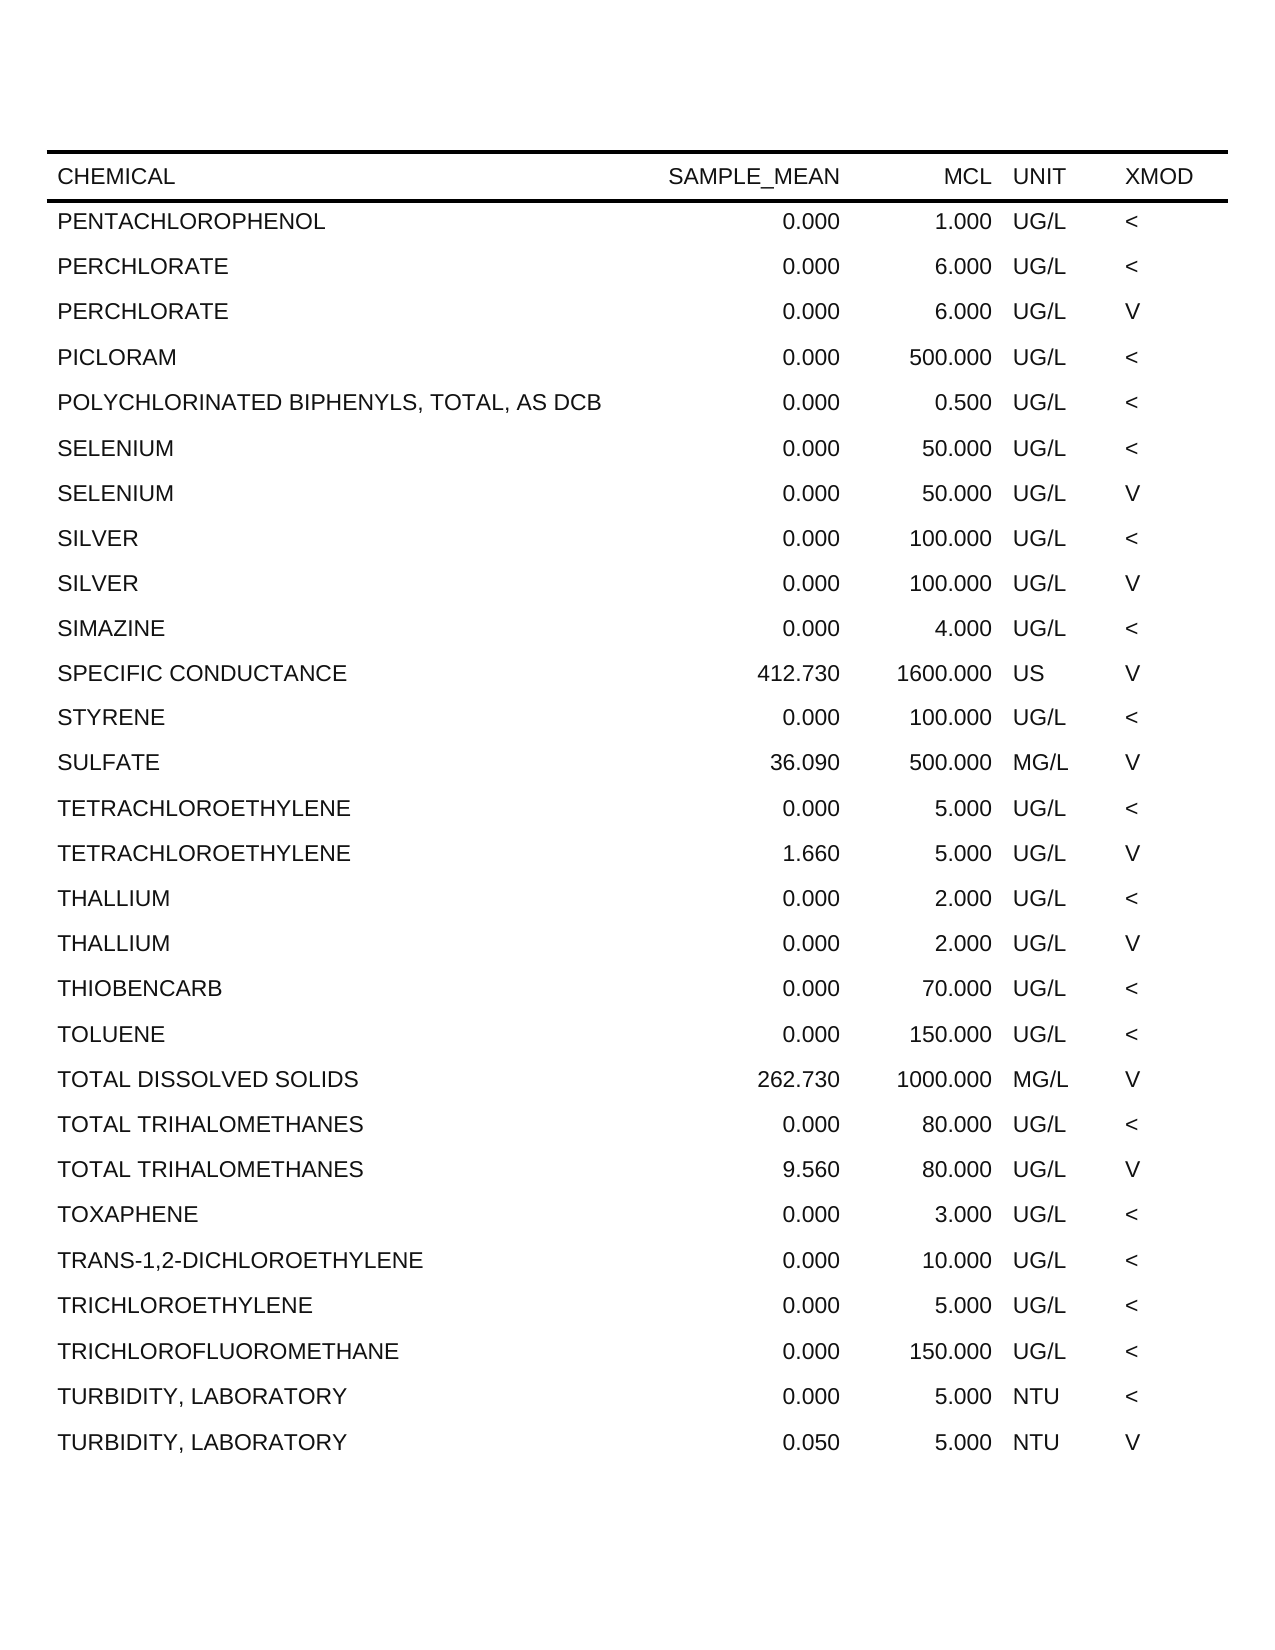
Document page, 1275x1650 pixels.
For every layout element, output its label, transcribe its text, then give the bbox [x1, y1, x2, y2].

table_cell UG/L [1002, 425, 1114, 470]
table_cell < [1114, 1374, 1228, 1419]
table_cell TURBIDITY, LABORATORY [47, 1419, 638, 1465]
table_cell THALLIUM [47, 876, 638, 921]
table_cell < [1114, 876, 1228, 921]
table_header MCL [850, 154, 1002, 198]
table_cell UG/L [1002, 334, 1114, 379]
table_cell STYRENE [47, 695, 638, 740]
table_cell < [1114, 379, 1228, 425]
table_cell < [1114, 695, 1228, 740]
table_header SAMPLE_MEAN [638, 154, 850, 198]
table_cell < [1114, 1102, 1228, 1147]
table_cell THIOBENCARB [47, 966, 638, 1011]
table_cell 5.000 [850, 1283, 1002, 1328]
table_cell < [1114, 516, 1228, 561]
table_cell V [1114, 1147, 1228, 1192]
table_cell UG/L [1002, 1192, 1114, 1237]
table_cell TOXAPHENE [47, 1192, 638, 1237]
table_cell 0.500 [850, 379, 1002, 425]
table_cell < [1114, 334, 1228, 379]
table_cell TRICHLOROFLUOROMETHANE [47, 1328, 638, 1373]
table_cell TOTAL TRIHALOMETHANES [47, 1147, 638, 1192]
table_cell < [1114, 606, 1228, 651]
table_cell < [1114, 785, 1228, 830]
table_cell UG/L [1002, 785, 1114, 830]
table_cell < [1114, 966, 1228, 1011]
table_cell 0.000 [638, 1102, 850, 1147]
table_cell TETRACHLOROETHYLENE [47, 830, 638, 876]
table_cell V [1114, 470, 1228, 516]
table_cell 0.000 [638, 606, 850, 651]
table_cell TOTAL DISSOLVED SOLIDS [47, 1056, 638, 1102]
table_cell UG/L [1002, 379, 1114, 425]
table_cell NTU [1002, 1374, 1114, 1419]
table_cell PENTACHLOROPHENOL [47, 203, 638, 244]
table_cell 5.000 [850, 1374, 1002, 1419]
table_cell NTU [1002, 1419, 1114, 1465]
table_header UNIT [1002, 154, 1114, 198]
table_cell 0.000 [638, 1328, 850, 1373]
table_cell 0.000 [638, 334, 850, 379]
table_cell V [1114, 921, 1228, 966]
table_cell TURBIDITY, LABORATORY [47, 1374, 638, 1419]
table_cell 1600.000 [850, 651, 1002, 695]
table_cell 100.000 [850, 516, 1002, 561]
table_cell < [1114, 244, 1228, 289]
table_cell 5.000 [850, 1419, 1002, 1465]
table_cell 9.560 [638, 1147, 850, 1192]
table_cell SELENIUM [47, 470, 638, 516]
table_cell UG/L [1002, 1283, 1114, 1328]
table_cell TRANS-1,2-DICHLOROETHYLENE [47, 1237, 638, 1283]
table_cell V [1114, 561, 1228, 606]
table_cell 5.000 [850, 830, 1002, 876]
table_cell 1000.000 [850, 1056, 1002, 1102]
table_cell UG/L [1002, 244, 1114, 289]
table_cell 2.000 [850, 876, 1002, 921]
table_cell 1.000 [850, 203, 1002, 244]
table_cell 500.000 [850, 740, 1002, 785]
table_cell V [1114, 830, 1228, 876]
table_cell US [1002, 651, 1114, 695]
table_cell 0.000 [638, 379, 850, 425]
table_cell 0.000 [638, 1237, 850, 1283]
table_cell TOTAL TRIHALOMETHANES [47, 1102, 638, 1147]
table_cell 0.050 [638, 1419, 850, 1465]
table_cell UG/L [1002, 561, 1114, 606]
table_cell 412.730 [638, 651, 850, 695]
table_cell 150.000 [850, 1328, 1002, 1373]
table_cell 3.000 [850, 1192, 1002, 1237]
table_cell V [1114, 651, 1228, 695]
table_cell 6.000 [850, 244, 1002, 289]
table_cell < [1114, 1192, 1228, 1237]
table_cell UG/L [1002, 1147, 1114, 1192]
table_cell 2.000 [850, 921, 1002, 966]
table_cell UG/L [1002, 921, 1114, 966]
table_cell UG/L [1002, 203, 1114, 244]
table_cell 50.000 [850, 425, 1002, 470]
table_cell UG/L [1002, 876, 1114, 921]
table_cell UG/L [1002, 606, 1114, 651]
table_cell 100.000 [850, 695, 1002, 740]
table_cell 0.000 [638, 876, 850, 921]
table_cell 80.000 [850, 1102, 1002, 1147]
table_cell 70.000 [850, 966, 1002, 1011]
table_cell 0.000 [638, 966, 850, 1011]
table_cell V [1114, 740, 1228, 785]
table_cell SPECIFIC CONDUCTANCE [47, 651, 638, 695]
table_cell 0.000 [638, 1011, 850, 1056]
table_cell 0.000 [638, 289, 850, 334]
table_cell UG/L [1002, 1237, 1114, 1283]
table_cell UG/L [1002, 1011, 1114, 1056]
table_cell 150.000 [850, 1011, 1002, 1056]
table_cell MG/L [1002, 1056, 1114, 1102]
table_cell 80.000 [850, 1147, 1002, 1192]
table_cell 50.000 [850, 470, 1002, 516]
table_cell < [1114, 203, 1228, 244]
table_cell V [1114, 289, 1228, 334]
table_cell 0.000 [638, 785, 850, 830]
table_cell UG/L [1002, 470, 1114, 516]
table_cell < [1114, 425, 1228, 470]
table_cell UG/L [1002, 695, 1114, 740]
table_cell V [1114, 1419, 1228, 1465]
table_cell 0.000 [638, 921, 850, 966]
table_cell 0.000 [638, 1374, 850, 1419]
table_cell UG/L [1002, 966, 1114, 1011]
table_cell < [1114, 1328, 1228, 1373]
table_cell 0.000 [638, 470, 850, 516]
table_cell SULFATE [47, 740, 638, 785]
table_cell 1.660 [638, 830, 850, 876]
table_cell 0.000 [638, 695, 850, 740]
table_cell PERCHLORATE [47, 289, 638, 334]
table_cell PICLORAM [47, 334, 638, 379]
table_cell < [1114, 1011, 1228, 1056]
table_cell V [1114, 1056, 1228, 1102]
table_cell 500.000 [850, 334, 1002, 379]
table_cell 0.000 [638, 1192, 850, 1237]
table_cell 0.000 [638, 425, 850, 470]
table_cell 36.090 [638, 740, 850, 785]
table_cell 0.000 [638, 561, 850, 606]
table_header XMOD [1114, 154, 1228, 198]
table_cell 0.000 [638, 244, 850, 289]
table_cell TETRACHLOROETHYLENE [47, 785, 638, 830]
table_cell < [1114, 1237, 1228, 1283]
table_cell TOLUENE [47, 1011, 638, 1056]
table_cell UG/L [1002, 516, 1114, 561]
table_cell 0.000 [638, 516, 850, 561]
table_cell PERCHLORATE [47, 244, 638, 289]
table_cell UG/L [1002, 289, 1114, 334]
table_cell 100.000 [850, 561, 1002, 606]
table_cell UG/L [1002, 1102, 1114, 1147]
table_header CHEMICAL [47, 154, 638, 198]
table_cell SILVER [47, 516, 638, 561]
table_cell MG/L [1002, 740, 1114, 785]
table_cell POLYCHLORINATED BIPHENYLS, TOTAL, AS DCB [47, 379, 638, 425]
table_cell 4.000 [850, 606, 1002, 651]
table_cell < [1114, 1283, 1228, 1328]
table_cell UG/L [1002, 1328, 1114, 1373]
table_cell 6.000 [850, 289, 1002, 334]
table_cell 0.000 [638, 1283, 850, 1328]
table_cell THALLIUM [47, 921, 638, 966]
table_cell 5.000 [850, 785, 1002, 830]
table_cell 10.000 [850, 1237, 1002, 1283]
table_cell SIMAZINE [47, 606, 638, 651]
table_cell UG/L [1002, 830, 1114, 876]
table_cell 0.000 [638, 203, 850, 244]
table_cell SILVER [47, 561, 638, 606]
table_cell SELENIUM [47, 425, 638, 470]
table_cell TRICHLOROETHYLENE [47, 1283, 638, 1328]
table_cell 262.730 [638, 1056, 850, 1102]
